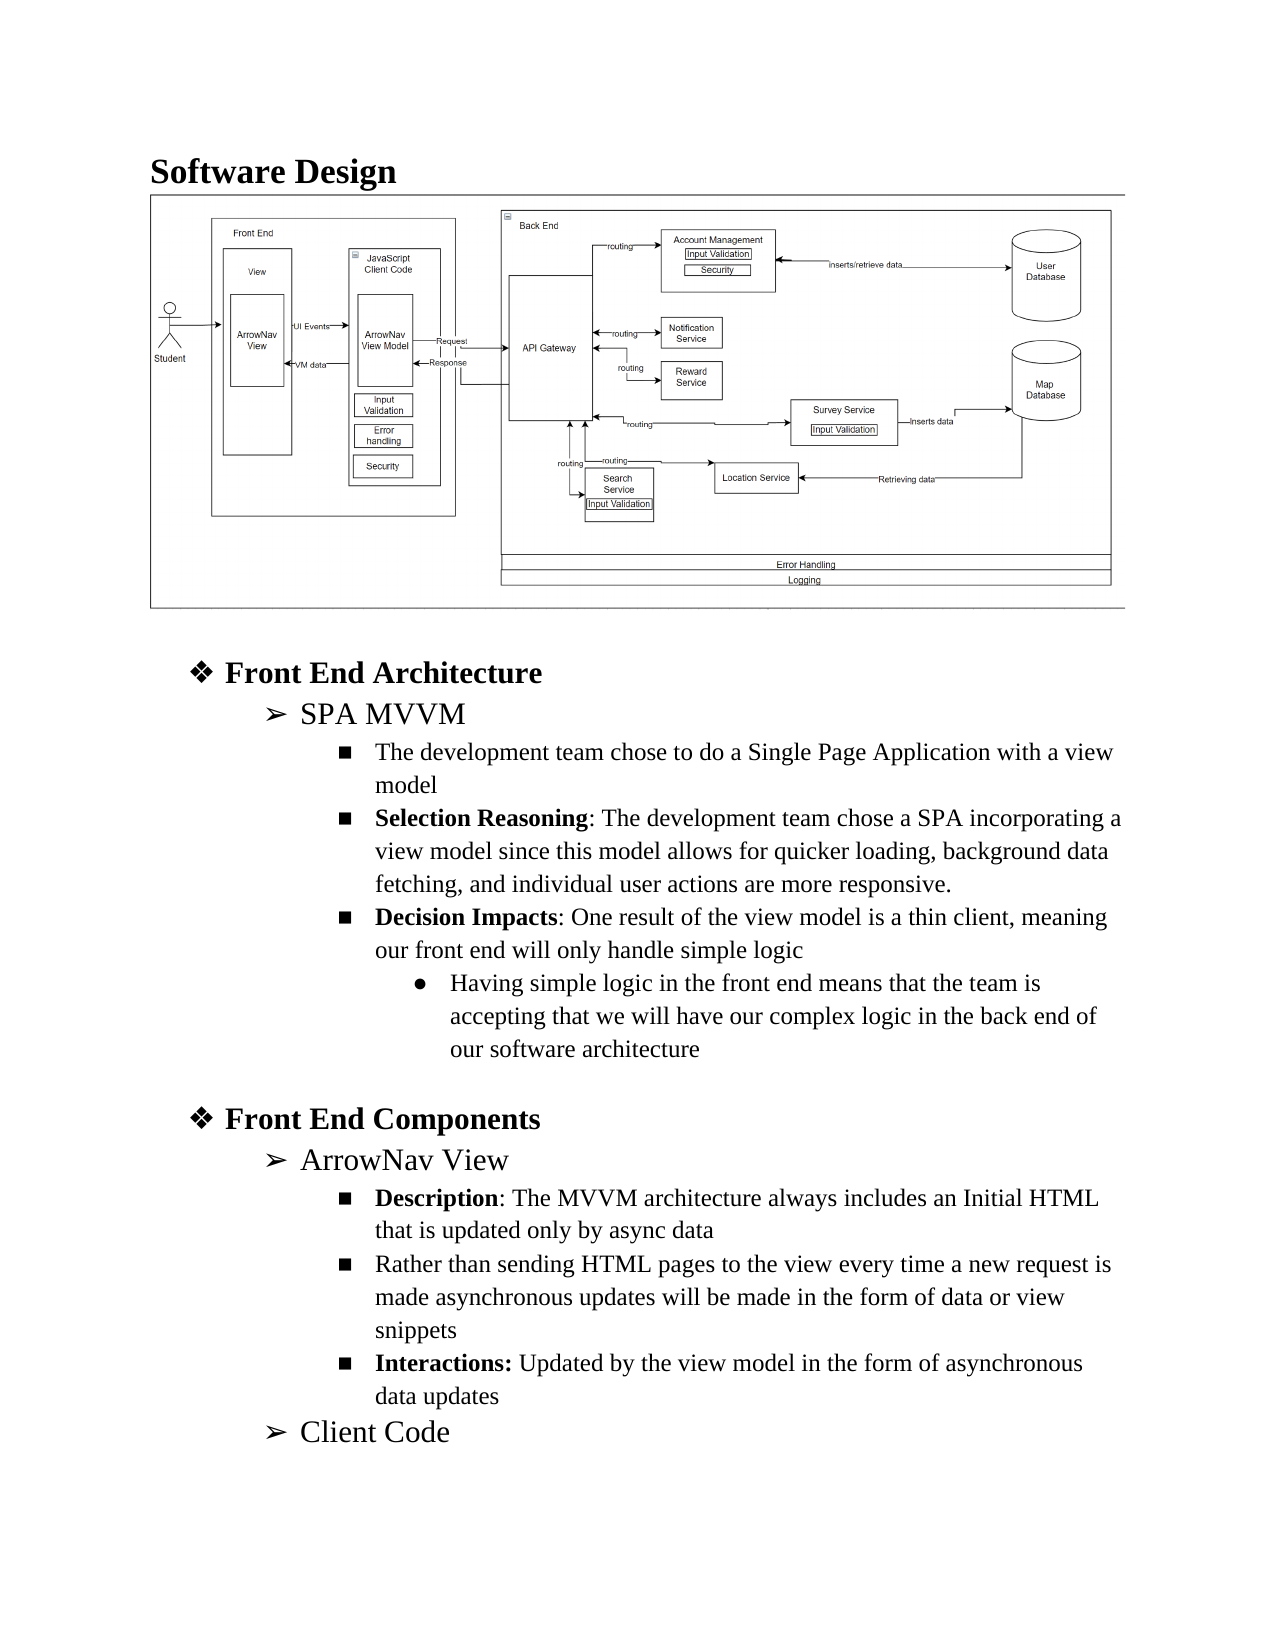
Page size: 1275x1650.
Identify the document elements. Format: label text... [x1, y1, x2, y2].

list Client Code [262, 1414, 1125, 1450]
text Software Design [150, 150, 1125, 194]
list ArrowNav View [262, 1141, 1125, 1177]
list Interactions: Updated by the view model in the form of asynchronous data updates [337, 1348, 1125, 1409]
list Having simple logic in the front end means that the team is accepting that we will have our complex logic in the back end of our software architecture [412, 968, 1125, 1063]
list Front End Architecture [187, 654, 1125, 690]
list Selection Reasoning: The development team chose a SPA incorporating a view model since this model allows for quicker loading, background data fetching, and individual user actions are more responsive. [337, 803, 1125, 898]
list Rather than sending HTML pages to the view every time a new request is made asynchronous updates will be made in the form of data or view snippets [337, 1249, 1125, 1343]
list Description: The MVVM architecture always includes an Initial HTML that is updated only by async data [337, 1183, 1125, 1244]
list Decision Impacts: One result of the view model is a thin client, meaning our front end will only handle simple logic [337, 902, 1125, 964]
list Front End Components [187, 1100, 1125, 1136]
picture [150, 194, 1125, 610]
list The development team chose to do a Single Page Application with a view model [337, 737, 1125, 799]
list SPA MVVM [262, 696, 1125, 732]
